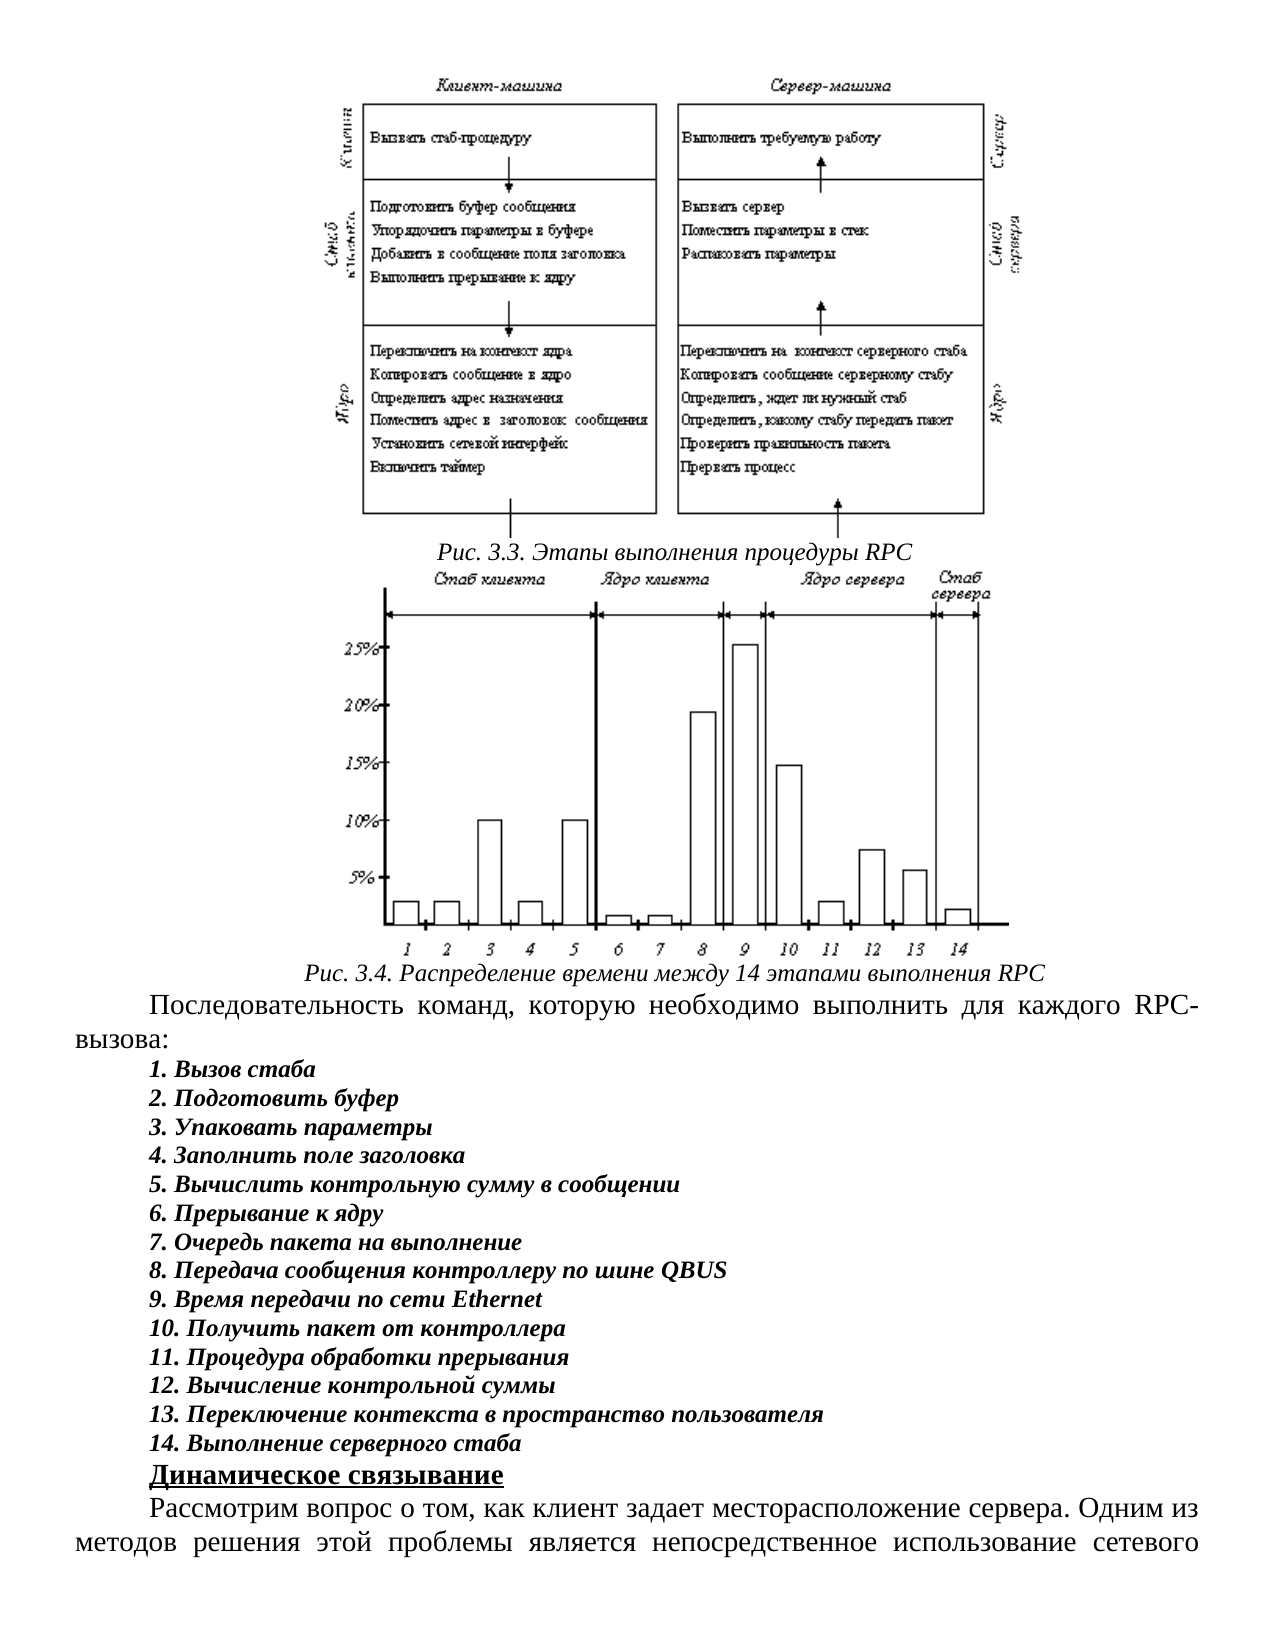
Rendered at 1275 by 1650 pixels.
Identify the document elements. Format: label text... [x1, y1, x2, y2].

text 2. Подготовить буфер [75, 1083, 1200, 1112]
text 11. Процедура обработки прерывания [75, 1342, 1200, 1371]
text 8. Передача сообщения контроллеру по шине QBUS [75, 1256, 1200, 1284]
text 1. Вызов стаба [75, 1054, 1200, 1083]
picture [340, 566, 1009, 959]
text Рис. 3.3. Этапы выполнения процедуры RPC [75, 537, 1200, 566]
text 12. Вычисление контрольной суммы [75, 1371, 1200, 1399]
text 14. Выполнение серверного стаба [75, 1428, 1200, 1457]
text 9. Время передачи по сети Ethernet [75, 1284, 1200, 1313]
text 4. Заполнить поле заголовка [75, 1141, 1200, 1169]
text 10. Получить пакет от контроллера [75, 1313, 1200, 1342]
text 5. Вычислить контрольную сумму в сообщении [75, 1169, 1200, 1198]
text 3. Упаковать параметры [75, 1112, 1200, 1141]
text 13. Переключение контекста в пространство пользователя [75, 1399, 1200, 1428]
text Рис. 3.4. Распределение времени между 14 этапами выполнения RPC [75, 958, 1200, 987]
text 6. Прерывание к ядру [75, 1198, 1200, 1227]
text Динамическое связывание [75, 1457, 1200, 1490]
text 7. Очередь пакета на выполнение [75, 1227, 1200, 1256]
picture [322, 75, 1027, 538]
text Последовательность команд, которую необходимо выполнить для каждого RPC-вызова: [75, 987, 1200, 1054]
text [75, 1490, 1200, 1557]
